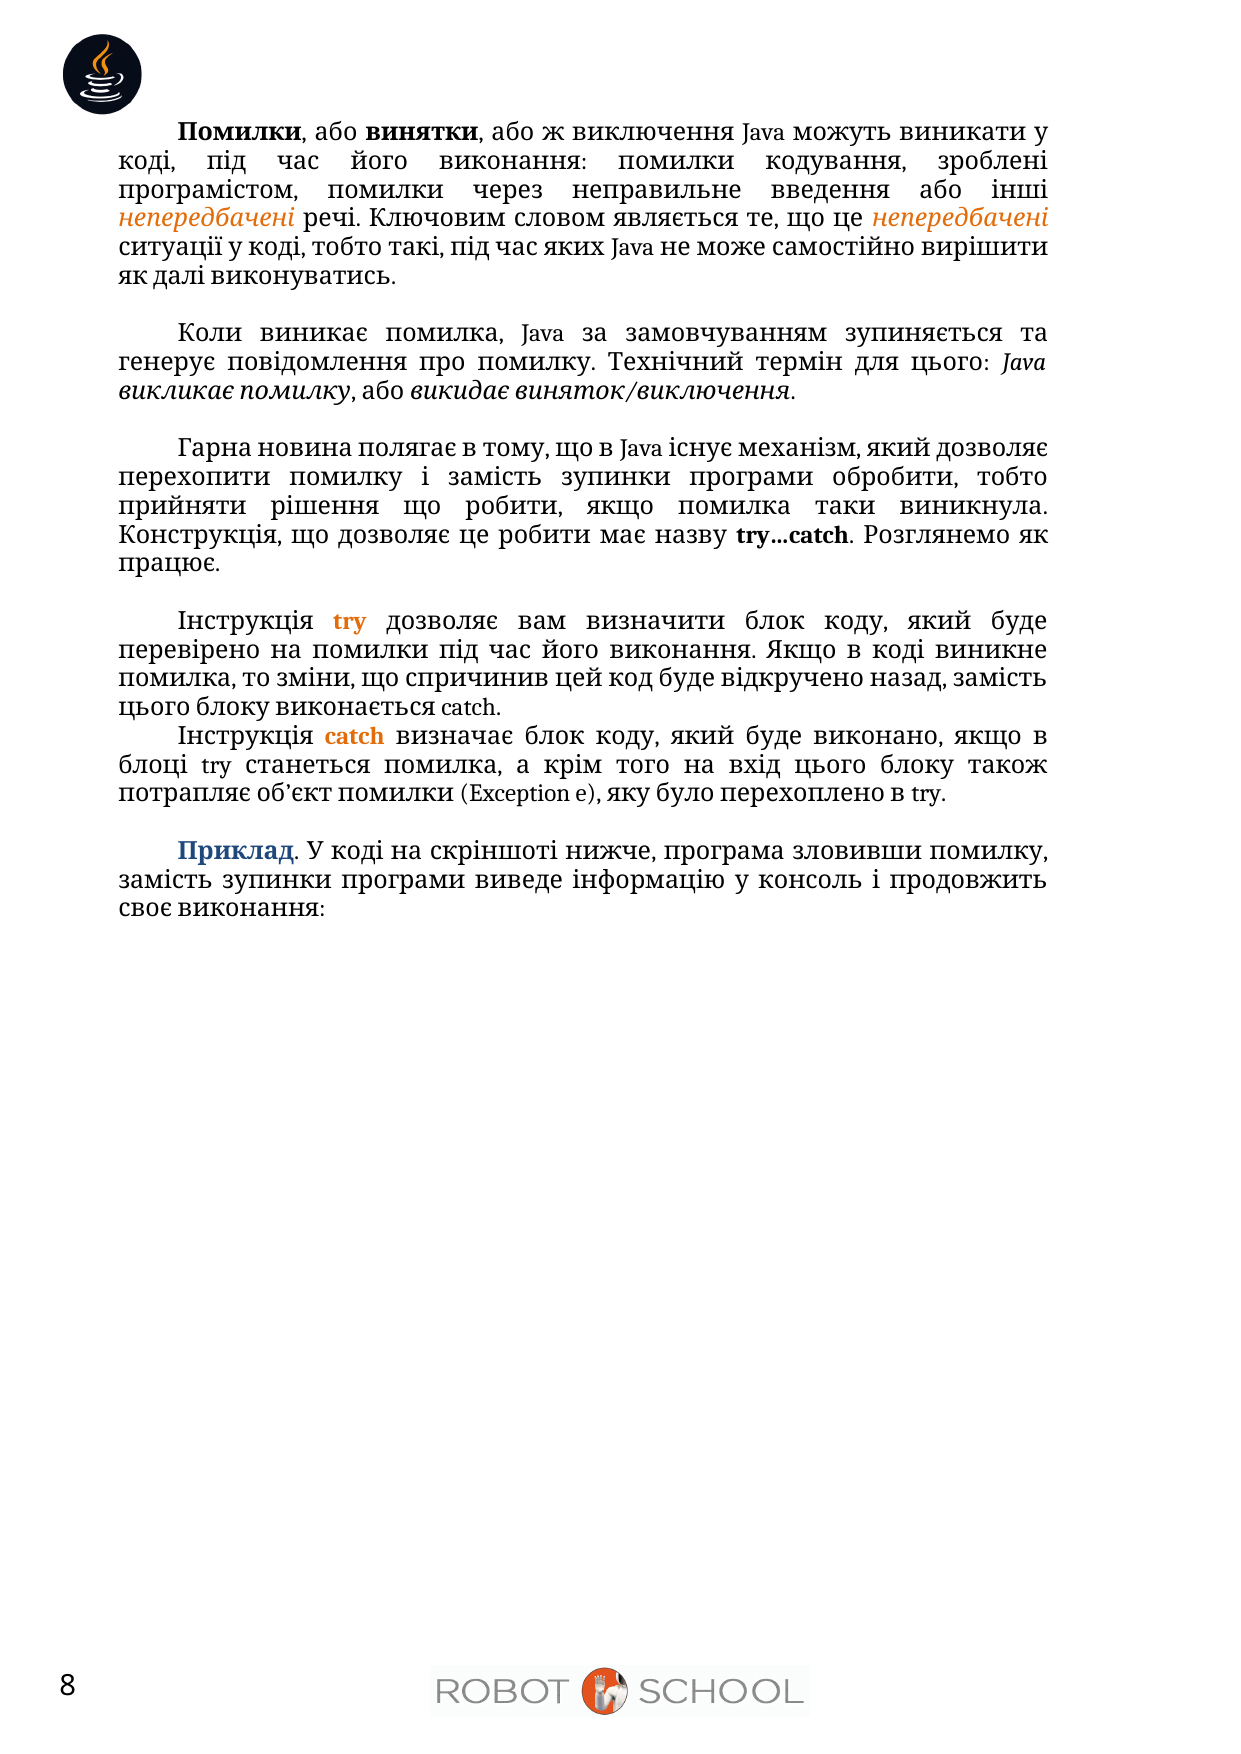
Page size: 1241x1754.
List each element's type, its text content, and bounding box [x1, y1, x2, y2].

text Приклад. У коді на скріншоті нижче, програма зловивши помилку, замість зупинки програми виведе інформацію у консоль і продовжить своє виконання: [118, 837, 1048, 923]
text Помилки, або винятки, або ж виключення Java можуть виникати у коді, під час його виконання: помилки кодування, зроблені програмістом, помилки через неправильне введення або інші непередбачені речі. Ключовим словом являється те, що це непередбачені ситуації у коді, тобто такі, під час яких Java не може самостійно вирішити як далі виконуватись. [118, 118, 1048, 291]
text Інструкція try дозволяє вам визначити блок коду, який буде перевірено на помилки під час його виконання. Якщо в коді виникне помилка, то зміни, що спричинив цей код буде відкручено назад, замість цього блоку виконається catch. [118, 607, 1048, 722]
picture [430, 1665, 810, 1717]
text Інструкція catch визначає блок коду, який буде виконано, якщо в блоці try станеться помилка, а крім того на вхід цього блоку також потрапляє об’єкт помилки (Exception e), яку було перехоплено в try. [118, 722, 1048, 808]
picture [59, 29, 148, 119]
text Гарна новина полягає в тому, що в Java існує механізм, який дозволяє перехопити помилку і замість зупинки програми обробити, тобто прийняти рішення що робити, якщо помилка таки виникнула. Конструкція, що дозволяє це робити має назву try…catch. Розглянемо як працює. [118, 434, 1048, 578]
text Коли виникає помилка, Java за замовчуванням зупиняється та генерує повідомлення про помилку. Технічний термін для цього: Java викликає помилку, або викидає виняток/виключення. [118, 319, 1048, 406]
